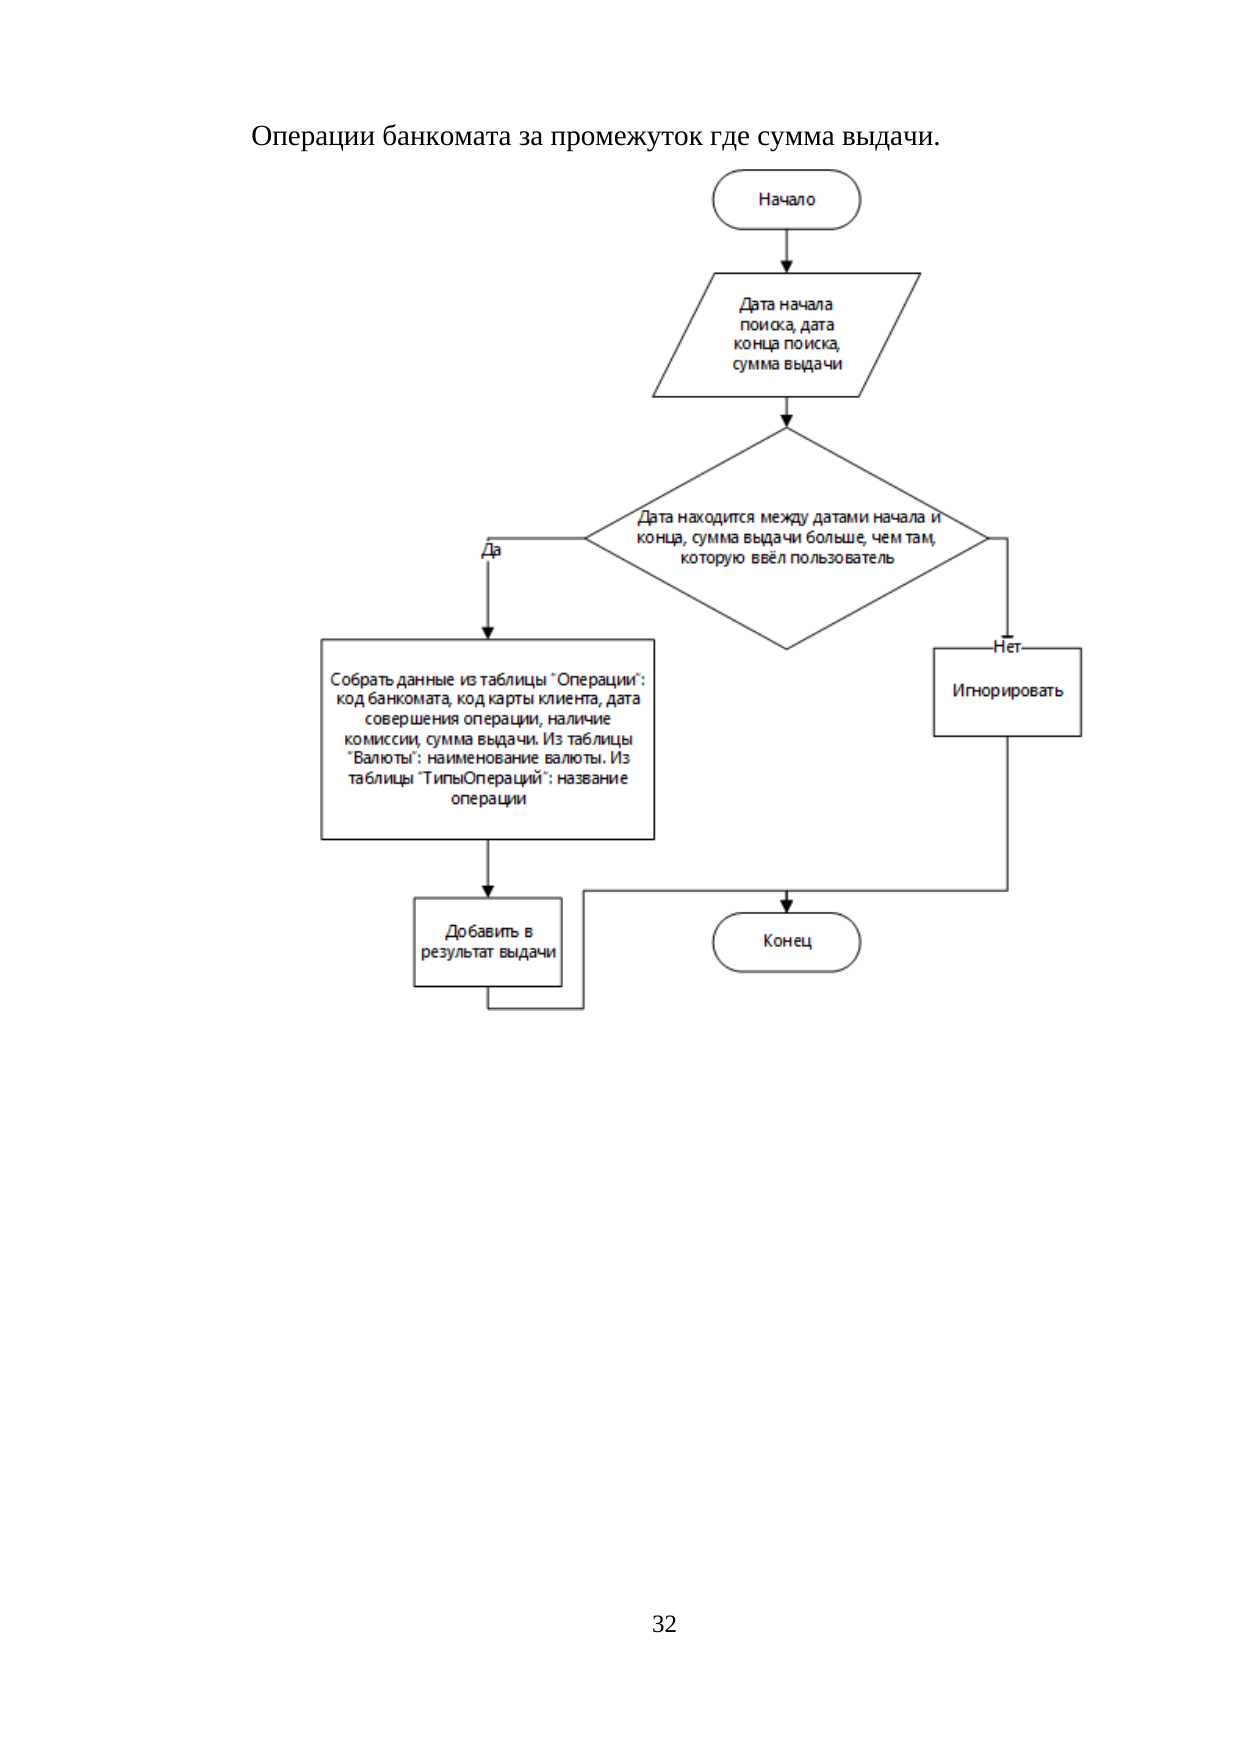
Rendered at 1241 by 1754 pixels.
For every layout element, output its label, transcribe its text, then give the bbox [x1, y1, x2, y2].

text Операции банкомата за промежуток где сумма выдачи. [177, 118, 1152, 152]
picture [319, 168, 1084, 1011]
